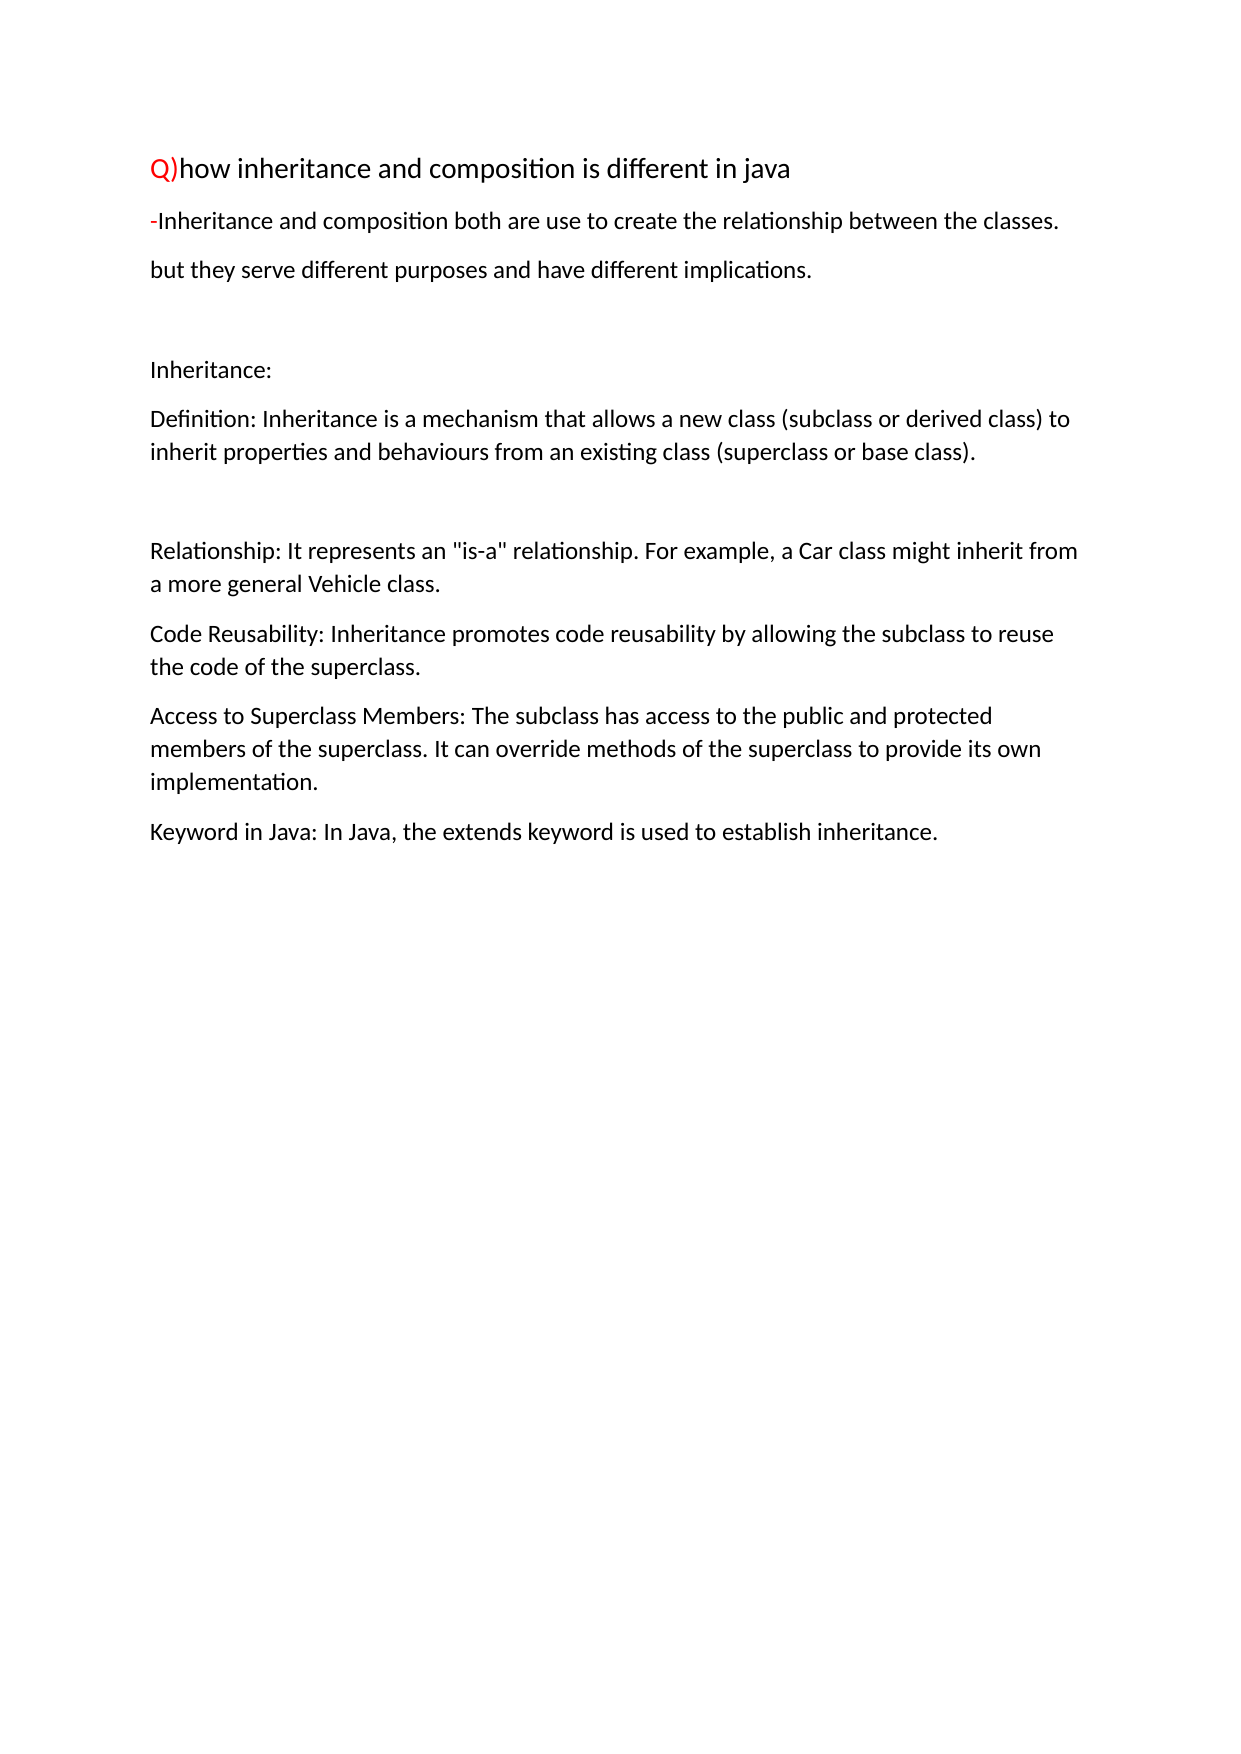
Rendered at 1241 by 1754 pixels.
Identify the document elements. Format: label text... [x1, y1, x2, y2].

text Access to Superclass Members: The subclass has access to the public and protected members of the superclass. It can override methods of the superclass to provide its own implementation. [150, 701, 1090, 797]
text Inheritance: [150, 354, 1090, 384]
text Q)how inheritance and composition is different in java [150, 150, 1090, 186]
text Code Reusability: Inheritance promotes code reusability by allowing the subclass to reuse the code of the superclass. [150, 618, 1090, 681]
text -Inheritance and composition both are use to create the relationship between the classes. [150, 205, 1090, 236]
text Keyword in Java: In Java, the extends keyword is used to establish inheritance. [150, 816, 1090, 846]
text but they serve different purposes and have different implications. [150, 255, 1090, 285]
text Relationship: It represents an "is-a" relationship. For example, a Car class might inherit from a more general Vehicle class. [150, 536, 1090, 599]
text Definition: Inheritance is a mechanism that allows a new class (subclass or derived class) to inherit properties and behaviours from an existing class (superclass or base class). [150, 403, 1090, 467]
